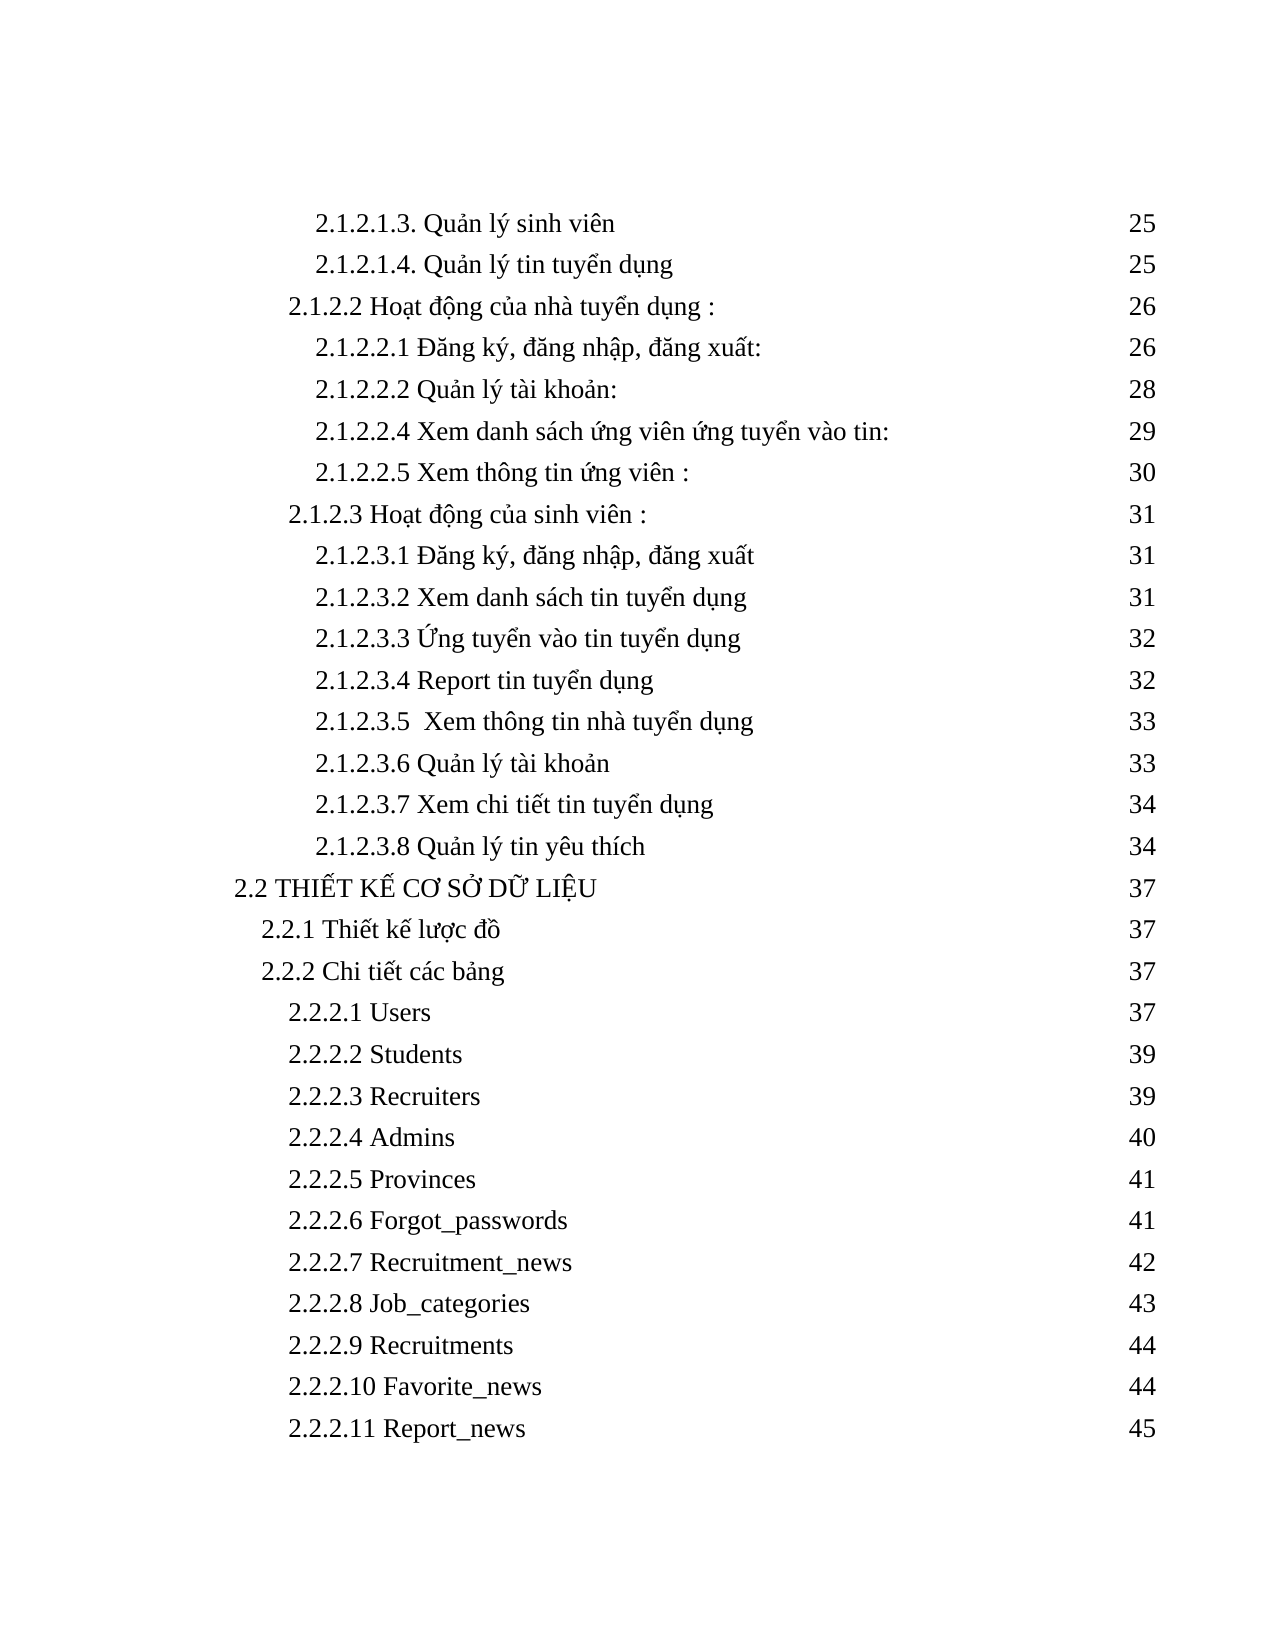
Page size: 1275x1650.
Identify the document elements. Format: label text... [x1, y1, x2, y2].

text 2.1.2.3.7 Xem chi tiết tin tuyển dụng 34 [315, 789, 1157, 820]
text 2.1.2.3.6 Quản lý tài khoản 33 [315, 747, 1157, 778]
text 2.2 THIẾT KẾ CƠ SỞ DỮ LIỆU 37 [234, 872, 1157, 903]
text 2.2.1 Thiết kế lược đồ 37 [261, 913, 1157, 944]
text 2.1.2.3.2 Xem danh sách tin tuyển dụng 31 [315, 581, 1157, 612]
text 2.1.2.2.1 Đăng ký, đăng nhập, đăng xuất: 26 [315, 331, 1157, 363]
text 2.1.2.3.3 Ứng tuyển vào tin tuyển dụng 32 [315, 622, 1157, 653]
text 2.2.2.1 Users 37 [288, 996, 1157, 1028]
text 2.1.2.3.8 Quản lý tin yêu thích 34 [315, 830, 1157, 861]
text 2.2.2.2 Students 39 [288, 1038, 1157, 1069]
text 2.2.2.11 Report_news 45 [288, 1412, 1157, 1443]
text 2.1.2.2 Hoạt động của nhà tuyển dụng : 26 [288, 290, 1157, 321]
text 2.1.2.1.3. Quản lý sinh viên 25 [315, 207, 1157, 238]
text 2.1.2.2.2 Quản lý tài khoản: 28 [315, 373, 1157, 404]
text 2.1.2.2.4 Xem danh sách ứng viên ứng tuyển vào tin: 29 [315, 414, 1157, 446]
text 2.2.2.3 Recruiters 39 [288, 1079, 1157, 1111]
text 2.1.2.3.5 Xem thông tin nhà tuyển dụng 33 [315, 706, 1157, 737]
text 2.1.2.3.1 Đăng ký, đăng nhập, đăng xuất 31 [315, 539, 1157, 570]
text 2.2.2.6 Forgot_passwords 41 [288, 1204, 1157, 1235]
text 2.1.2.1.4. Quản lý tin tuyển dụng 25 [315, 248, 1157, 279]
text 2.2.2.8 Job_categories 43 [288, 1287, 1157, 1318]
text 2.1.2.3 Hoạt động của sinh viên : 31 [288, 498, 1157, 529]
text 2.2.2.4 Admins 40 [288, 1121, 1157, 1152]
text 2.1.2.2.5 Xem thông tin ứng viên : 30 [315, 456, 1157, 487]
text 2.2.2.10 Favorite_news 44 [288, 1371, 1157, 1402]
text 2.2.2.9 Recruitments 44 [288, 1329, 1157, 1360]
text 2.2.2.7 Recruitment_news 42 [288, 1246, 1157, 1277]
text 2.2.2.5 Provinces 41 [288, 1163, 1157, 1194]
text 2.2.2 Chi tiết các bảng 37 [261, 955, 1157, 986]
text 2.1.2.3.4 Report tin tuyển dụng 32 [315, 664, 1157, 695]
